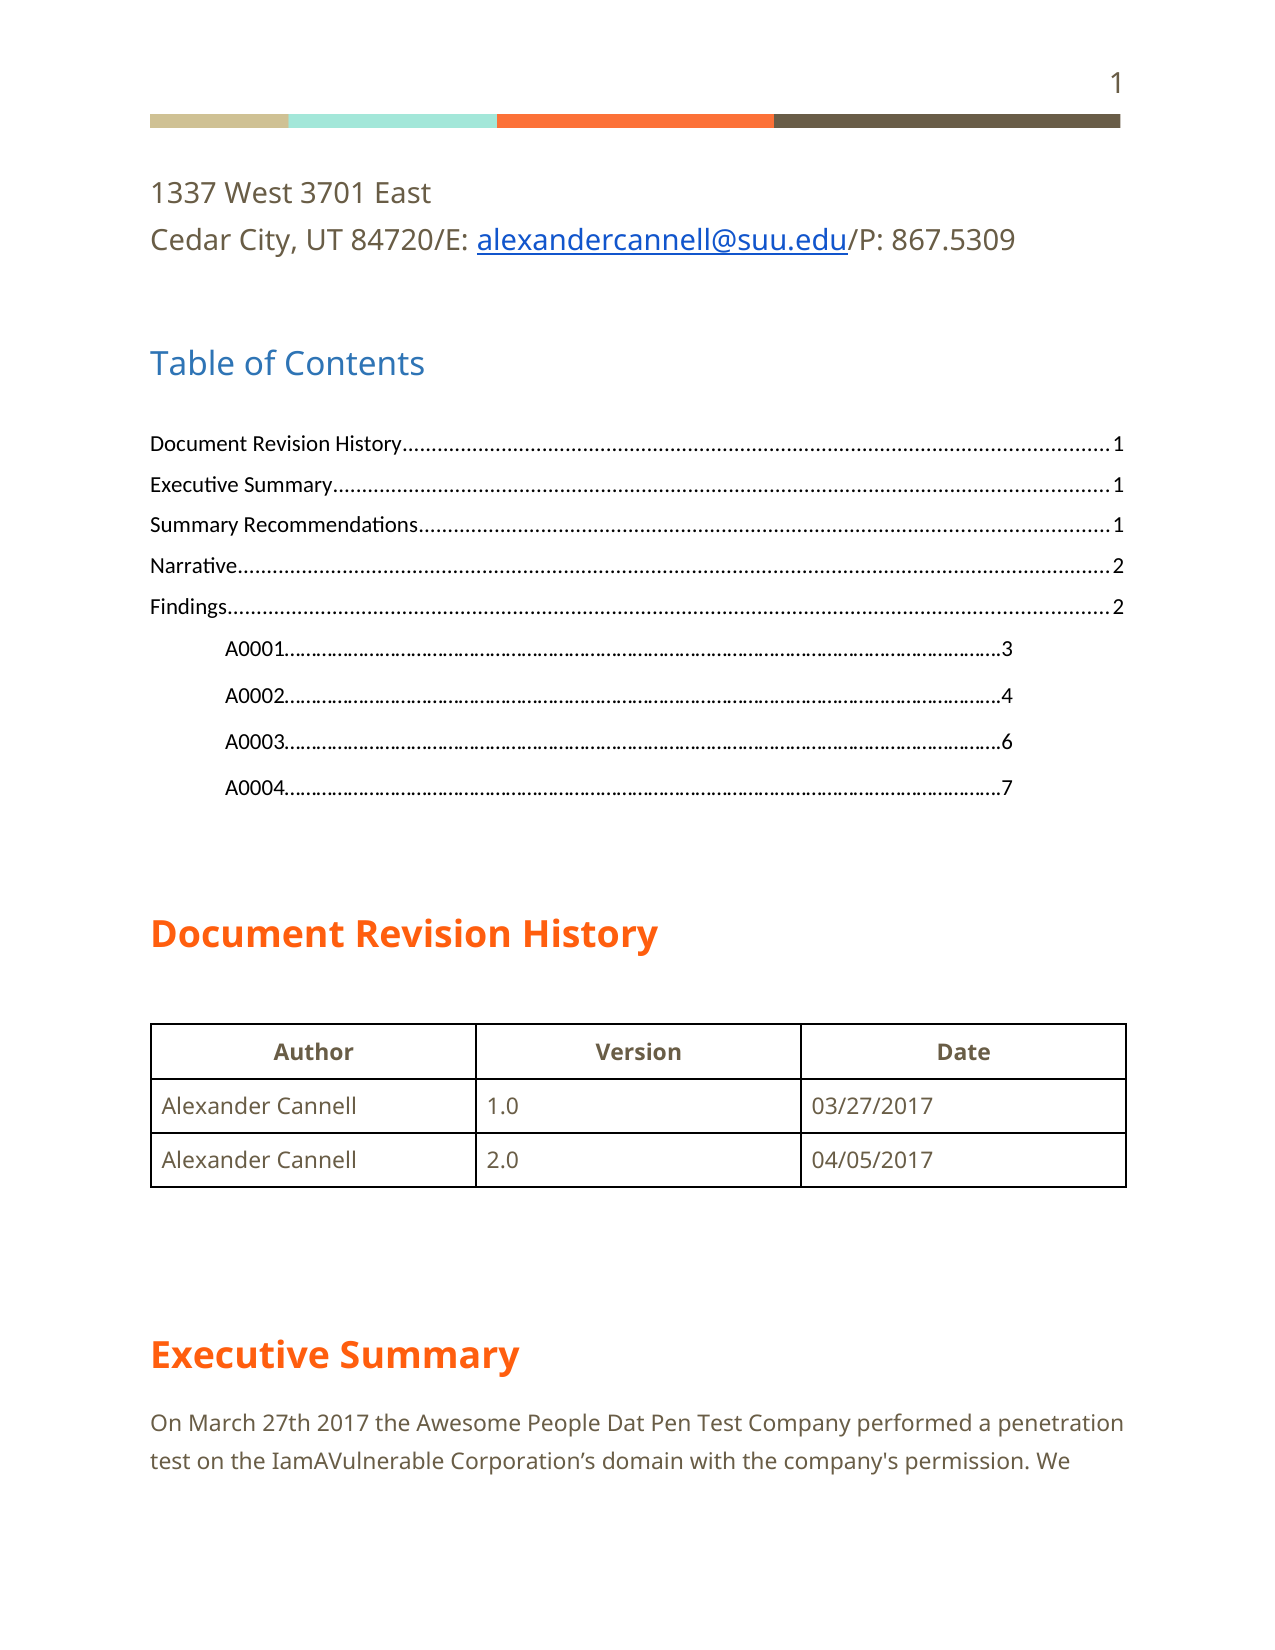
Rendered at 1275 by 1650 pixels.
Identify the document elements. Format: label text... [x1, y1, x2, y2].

text Cedar City, UT 84720/E: alexandercannell@suu.edu/P: 867.5309 [150, 219, 1125, 259]
table_cell 04/05/2017 [802, 1134, 1125, 1186]
subtitle Executive Summary [150, 1328, 1125, 1379]
table_cell 2.0 [477, 1134, 800, 1186]
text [150, 1407, 1125, 1476]
table_cell 03/27/2017 [802, 1080, 1125, 1132]
table_cell 1.0 [477, 1080, 800, 1132]
subtitle Document Revision History [150, 907, 1125, 958]
table_header Date [802, 1025, 1125, 1077]
table_cell Alexander Cannell [152, 1134, 475, 1186]
table_header Author [152, 1025, 475, 1077]
text 1337 West 3701 East [150, 172, 1125, 212]
table_cell Alexander Cannell [152, 1080, 475, 1132]
picture [150, 114, 1121, 128]
table_header Version [477, 1025, 800, 1077]
